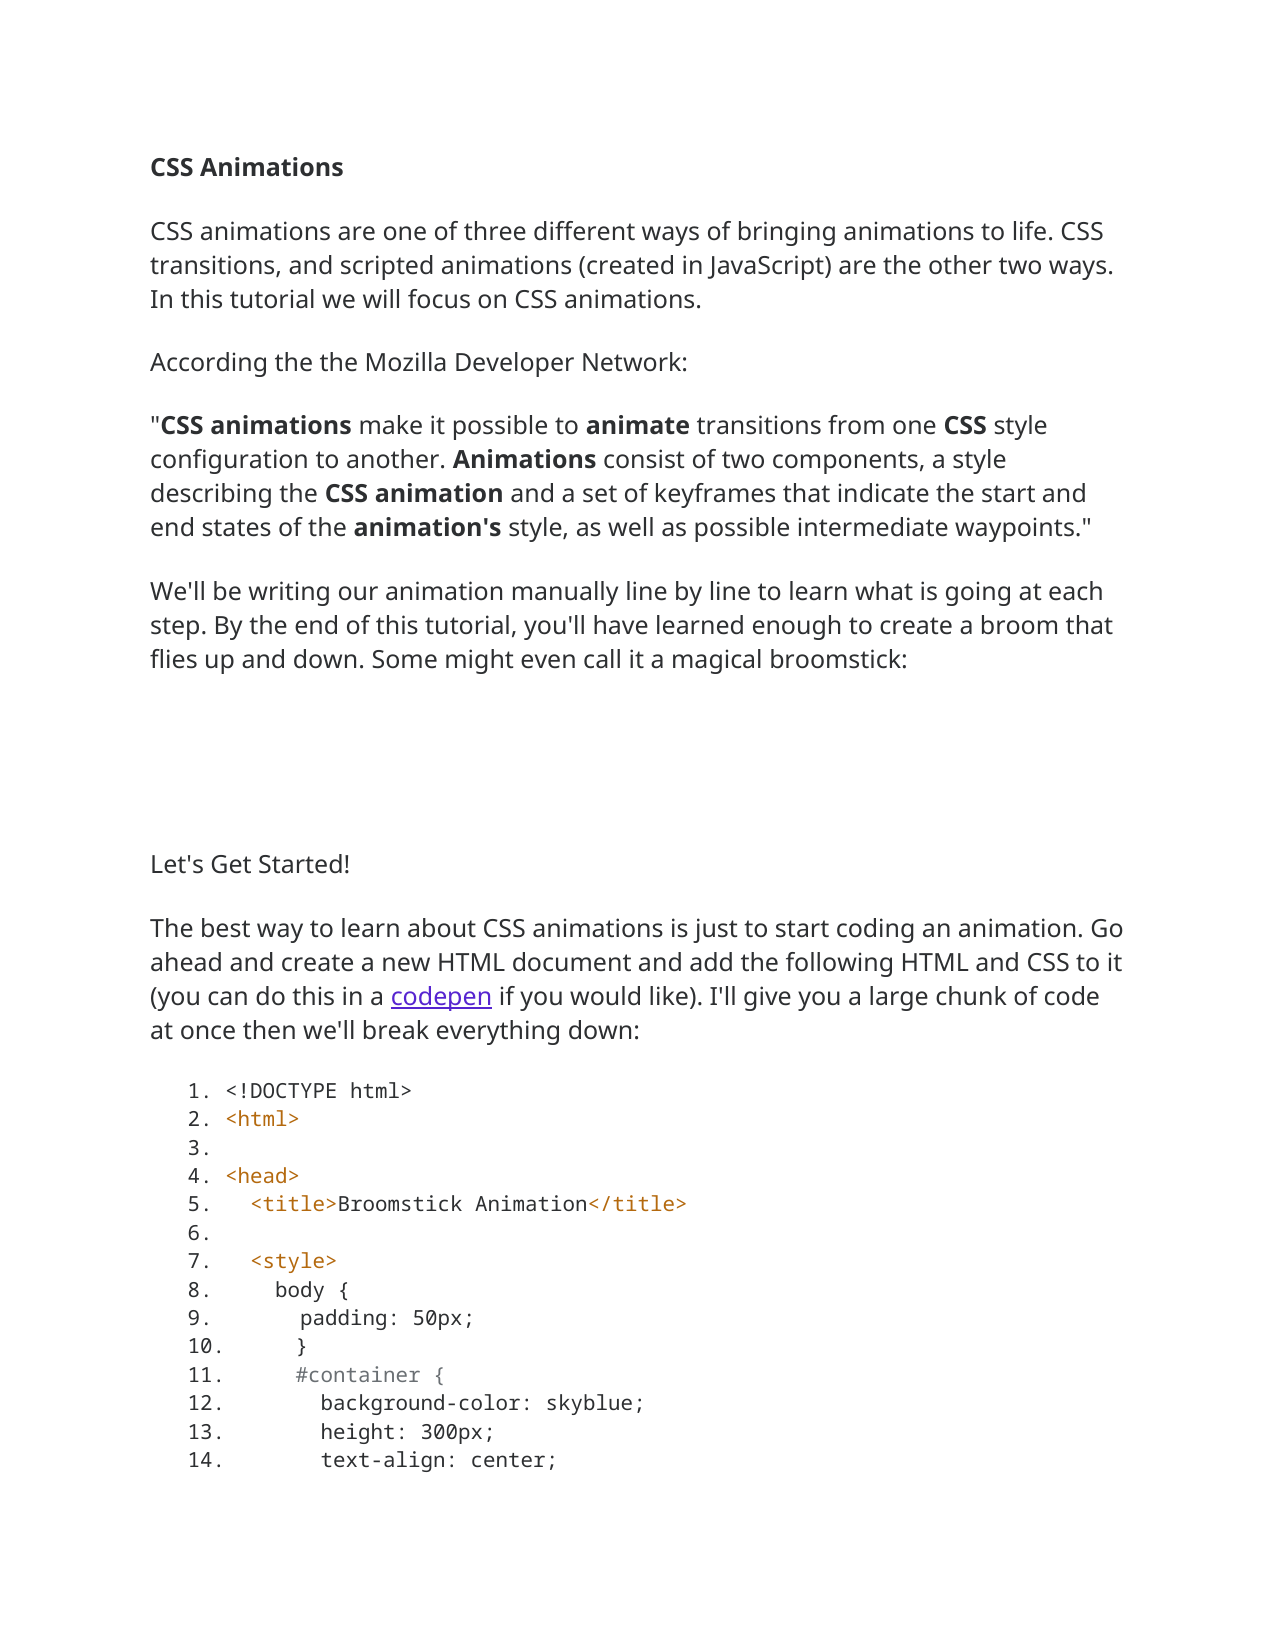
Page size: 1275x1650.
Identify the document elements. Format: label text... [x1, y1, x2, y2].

text CSS animations are one of three different ways of bringing animations to life. CSS transitions, and scripted animations (created in JavaScript) are the other two ways. In this tutorial we will focus on CSS animations. [150, 213, 1125, 315]
list padding: 50px; [187, 1303, 1125, 1332]
text "CSS animations make it possible to animate transitions from one CSS style configuration to another. Animations consist of two components, a style describing the CSS animation and a set of keyframes that indicate the start and end states of the animation's style, as well as possible intermediate waypoints." [150, 408, 1125, 544]
text According the the Mozilla Developer Network: [150, 344, 1125, 379]
text We'll be writing our animation manually line by line to learn what is going at each step. By the end of this tutorial, you'll have learned enough to create a broom that flies up and down. Some might even call it a magical broomstick: [150, 573, 1125, 675]
list text-align: center; [187, 1445, 1125, 1474]
list } [187, 1332, 1125, 1360]
text CSS Animations [150, 150, 1125, 184]
list <head> [187, 1161, 1125, 1189]
list #container { [187, 1360, 1125, 1388]
list <title>Broomstick Animation</title> [187, 1189, 1125, 1218]
list <html> [187, 1104, 1125, 1133]
text The best way to learn about CSS animations is just to start coding an animation. Go ahead and create a new HTML document and add the following HTML and CSS to it (you can do this in a codepen if you would like). I'll give you a large chunk of code at once then we'll break everything down: [150, 910, 1125, 1047]
list <!DOCTYPE html> [187, 1076, 1125, 1104]
list body { [187, 1275, 1125, 1303]
text Let's Get Started! [150, 847, 1125, 881]
list <style> [187, 1246, 1125, 1275]
list height: 300px; [187, 1417, 1125, 1445]
list background-color: skyblue; [187, 1388, 1125, 1417]
